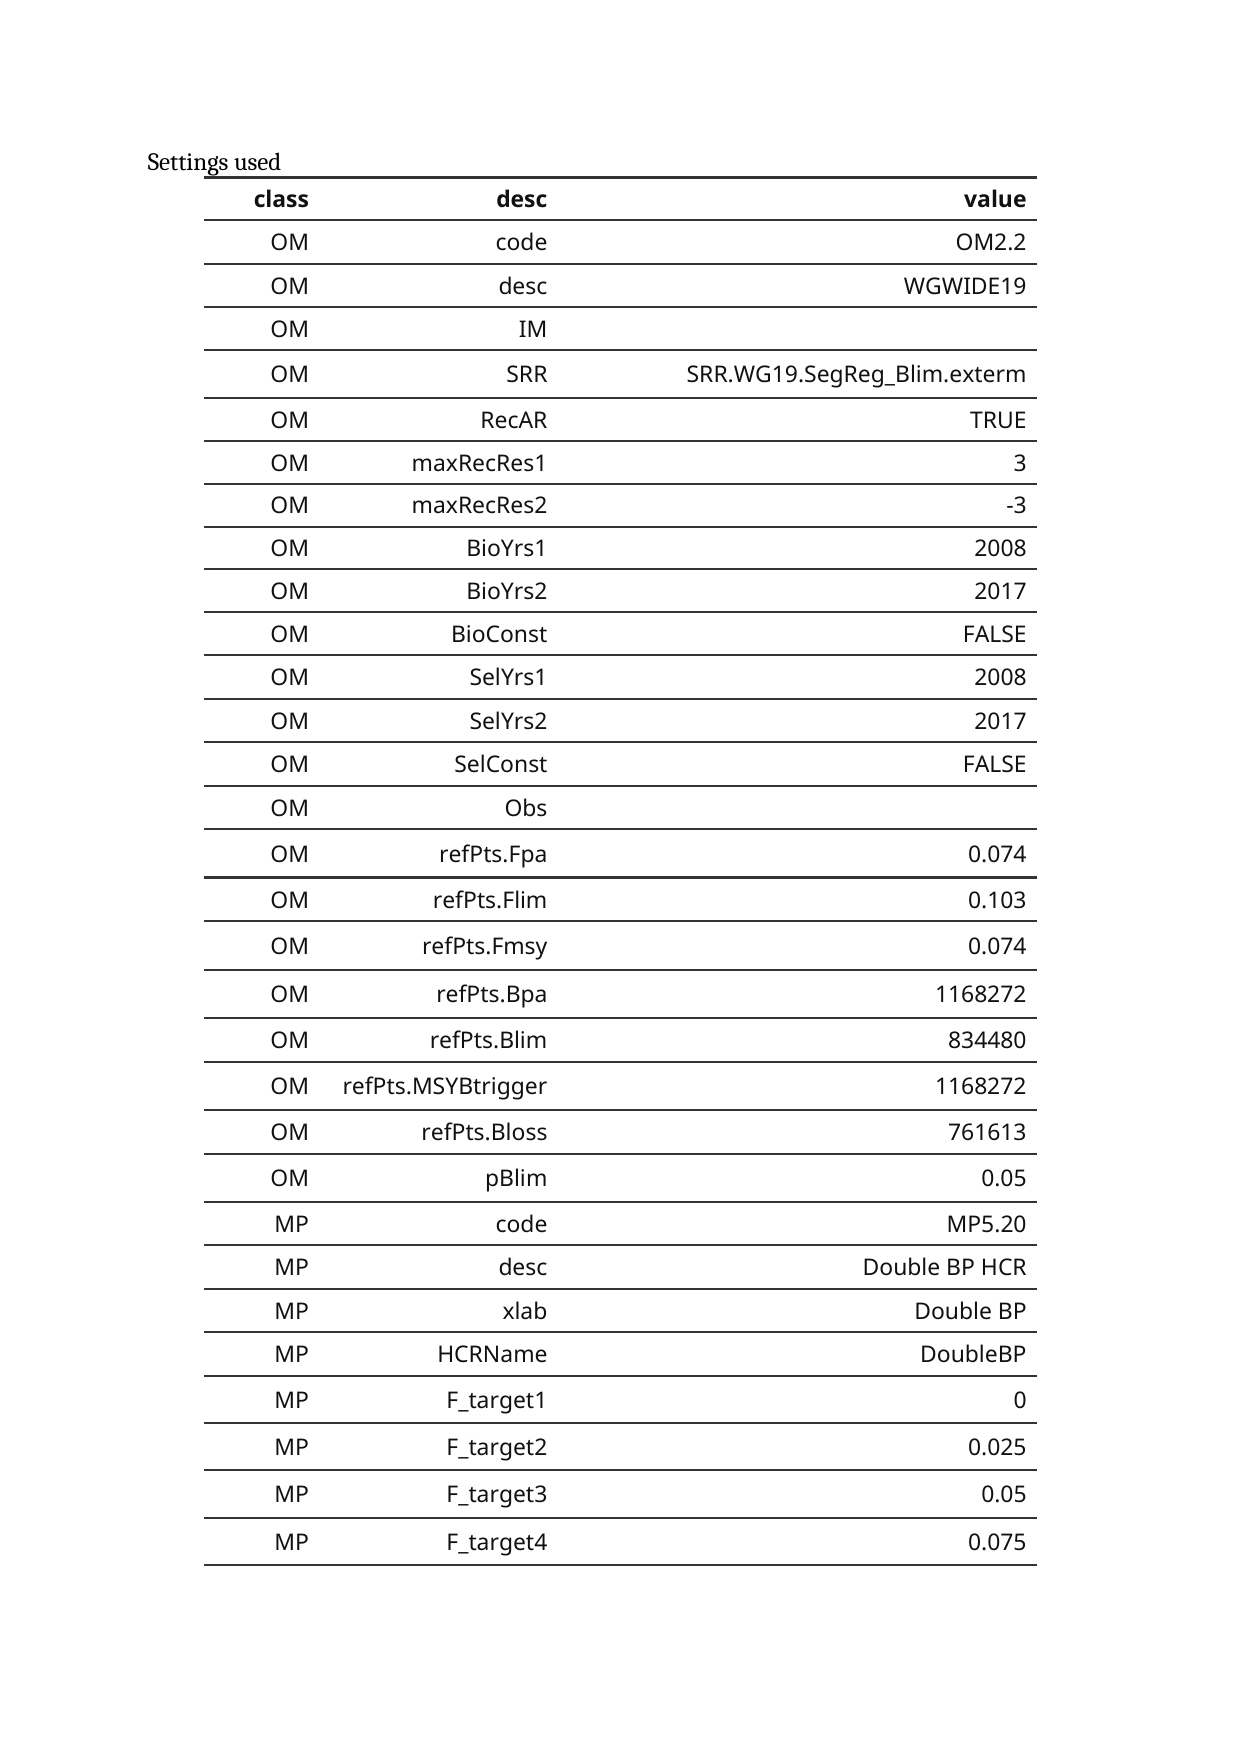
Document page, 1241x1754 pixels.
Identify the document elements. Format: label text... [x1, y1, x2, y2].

table_cell refPts.Bloss [319, 1111, 558, 1153]
table_cell OM [204, 613, 319, 654]
table_cell MP [204, 1471, 319, 1517]
table_cell MP [204, 1424, 319, 1469]
table_cell 2017 [558, 570, 1037, 611]
table_cell OM [204, 922, 319, 968]
table_cell FALSE [558, 743, 1037, 784]
table_cell desc [319, 1246, 558, 1288]
table_cell IM [319, 308, 558, 349]
table_cell OM [204, 743, 319, 784]
table_cell OM [204, 221, 319, 263]
table_cell 2008 [558, 528, 1037, 568]
table_cell 1168272 [558, 971, 1037, 1017]
table_cell 1168272 [558, 1063, 1037, 1109]
table_cell refPts.Flim [319, 879, 558, 920]
table_cell WGWIDE19 [558, 265, 1037, 306]
table_cell maxRecRes1 [319, 442, 558, 483]
table_cell 0 [558, 1377, 1037, 1422]
table_cell SelConst [319, 743, 558, 784]
table_cell refPts.MSYBtrigger [319, 1063, 558, 1109]
table_cell 0.05 [558, 1155, 1037, 1201]
table_cell SelYrs1 [319, 656, 558, 697]
table_cell F_target2 [319, 1424, 558, 1469]
table_cell OM [204, 351, 319, 397]
table_cell MP [204, 1377, 319, 1422]
table_cell OM [204, 656, 319, 697]
table_cell OM [204, 971, 319, 1017]
table_cell F_target3 [319, 1471, 558, 1517]
table_cell MP [204, 1203, 319, 1244]
table_cell OM [204, 308, 319, 349]
table_cell OM [204, 1111, 319, 1153]
table_cell 834480 [558, 1019, 1037, 1061]
table_cell 2017 [558, 700, 1037, 741]
table_cell refPts.Fpa [319, 830, 558, 876]
table_cell refPts.Blim [319, 1019, 558, 1061]
table_cell BioYrs2 [319, 570, 558, 611]
table_cell desc [319, 265, 558, 306]
table_cell code [319, 221, 558, 263]
table_cell -3 [558, 485, 1037, 526]
table_cell OM [204, 1063, 319, 1109]
table_cell OM [204, 1019, 319, 1061]
table_cell OM [204, 485, 319, 526]
table_cell FALSE [558, 613, 1037, 654]
table_cell OM2.2 [558, 221, 1037, 263]
table_cell BioConst [319, 613, 558, 654]
table_cell BioYrs1 [319, 528, 558, 568]
table_cell OM [204, 700, 319, 741]
table_cell SelYrs2 [319, 700, 558, 741]
table_cell maxRecRes2 [319, 485, 558, 526]
table_cell Double BP HCR [558, 1246, 1037, 1288]
table_cell SRR [319, 351, 558, 397]
table_cell OM [204, 879, 319, 920]
table_cell [558, 787, 1037, 828]
table_cell [558, 308, 1037, 349]
text Settings used [148, 148, 1093, 176]
table_cell MP5.20 [558, 1203, 1037, 1244]
table_cell F_target4 [319, 1519, 558, 1564]
table_cell OM [204, 528, 319, 568]
table_cell MP [204, 1290, 319, 1331]
table_cell OM [204, 1155, 319, 1201]
table_cell OM [204, 787, 319, 828]
table_cell 761613 [558, 1111, 1037, 1153]
table_cell 0.025 [558, 1424, 1037, 1469]
table_cell OM [204, 442, 319, 483]
table_cell refPts.Bpa [319, 971, 558, 1017]
table_cell 3 [558, 442, 1037, 483]
table_cell TRUE [558, 399, 1037, 440]
table_cell code [319, 1203, 558, 1244]
table_cell Double BP [558, 1290, 1037, 1331]
table_cell refPts.Fmsy [319, 922, 558, 968]
table_cell MP [204, 1519, 319, 1564]
table_cell OM [204, 570, 319, 611]
table_header value [558, 179, 1037, 219]
table_header class [204, 179, 319, 219]
table_cell MP [204, 1246, 319, 1288]
table_cell RecAR [319, 399, 558, 440]
table_cell DoubleBP [558, 1333, 1037, 1375]
table_header desc [319, 179, 558, 219]
table_cell 0.074 [558, 830, 1037, 876]
table_cell MP [204, 1333, 319, 1375]
table_cell pBlim [319, 1155, 558, 1201]
table_cell OM [204, 265, 319, 306]
table_cell 2008 [558, 656, 1037, 697]
table_cell 0.103 [558, 879, 1037, 920]
table_cell OM [204, 399, 319, 440]
table_cell 0.075 [558, 1519, 1037, 1564]
table_cell F_target1 [319, 1377, 558, 1422]
table_cell 0.05 [558, 1471, 1037, 1517]
table_cell HCRName [319, 1333, 558, 1375]
table_cell OM [204, 830, 319, 876]
table_cell SRR.WG19.SegReg_Blim.exterm [558, 351, 1037, 397]
table_cell xlab [319, 1290, 558, 1331]
table_cell 0.074 [558, 922, 1037, 968]
table_cell Obs [319, 787, 558, 828]
